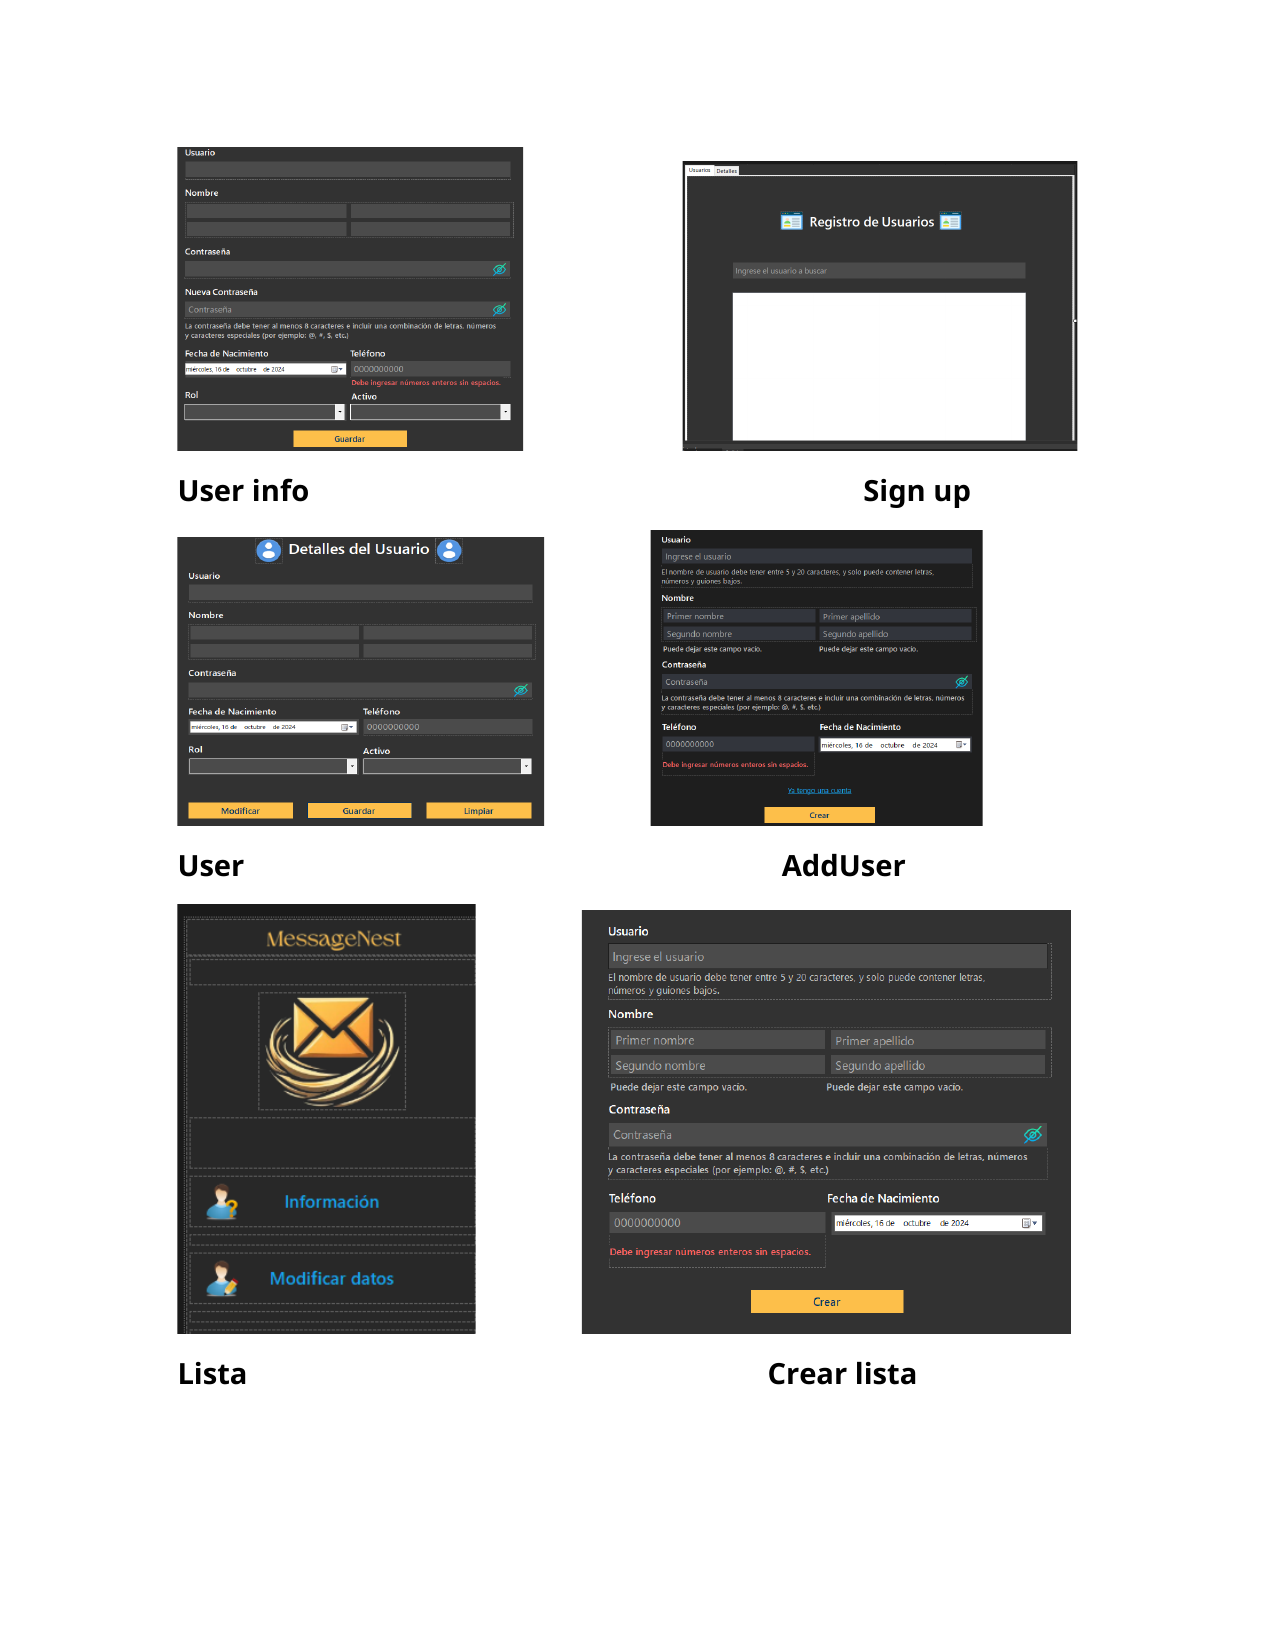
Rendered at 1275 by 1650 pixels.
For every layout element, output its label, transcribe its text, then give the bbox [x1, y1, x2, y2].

picture [177, 904, 476, 1334]
text User info Sign up [177, 471, 1098, 510]
picture [650, 530, 983, 826]
text User AddUser [177, 845, 1098, 885]
picture [177, 537, 545, 826]
text Lista Crear lista [177, 1353, 1098, 1393]
picture [177, 147, 524, 451]
picture [682, 161, 1078, 451]
picture [581, 910, 1071, 1334]
